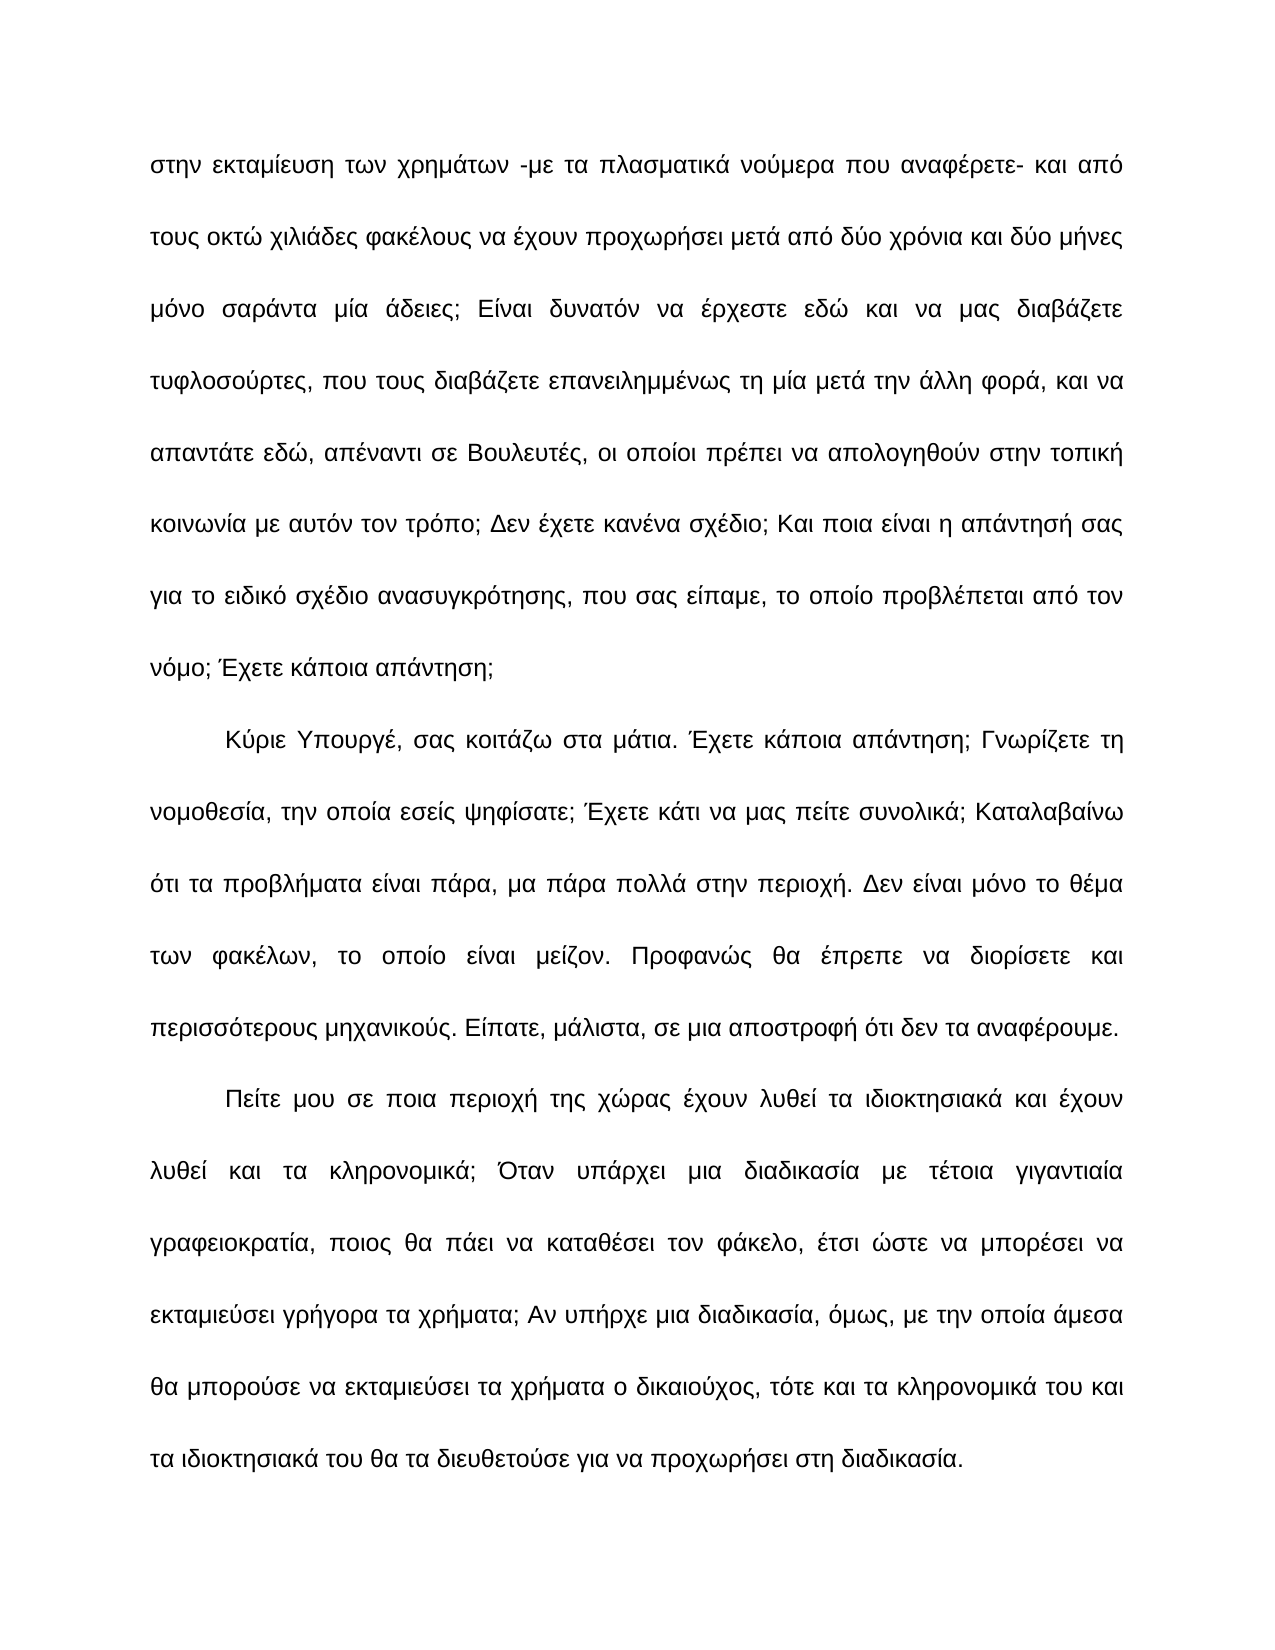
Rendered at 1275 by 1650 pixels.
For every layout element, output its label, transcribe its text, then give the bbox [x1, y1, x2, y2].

text Πείτε μου σε ποια περιοχή της χώρας έχουν λυθεί τα ιδιοκτησιακά και έχουν λυθεί και τα κληρονομικά; Όταν υπάρχει μια διαδικασία με τέτοια γιγαντιαία γραφειοκρατία, ποιος θα πάει να καταθέσει τον φάκελο, έτσι ώστε να μπορέσει να εκταμιεύσει γρήγορα τα χρήματα; Αν υπήρχε μια διαδικασία, όμως, με την οποία άμεσα θα μπορούσε να εκταμιεύσει τα χρήματα ο δικαιούχος, τότε και τα κληρονομικά του και τα ιδιοκτησιακά του θα τα διευθετούσε για να προχωρήσει στη διαδικασία. [150, 1084, 1125, 1472]
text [150, 150, 1125, 682]
text Κύριε Υπουργέ, σας κοιτάζω στα μάτια. Έχετε κάποια απάντηση; Γνωρίζετε τη νομοθεσία, την οποία εσείς ψηφίσατε; Έχετε κάτι να μας πείτε συνολικά; Καταλαβαίνω ότι τα προβλήματα είναι πάρα, μα πάρα πολλά στην περιοχή. Δεν είναι μόνο το θέμα των φακέλων, το οποίο είναι μείζον. Προφανώς θα έπρεπε να διορίσετε και περισσότερους μηχανικούς. Είπατε, μάλιστα, σε μια αποστροφή ότι δεν τα αναφέρουμε. [150, 725, 1125, 1041]
